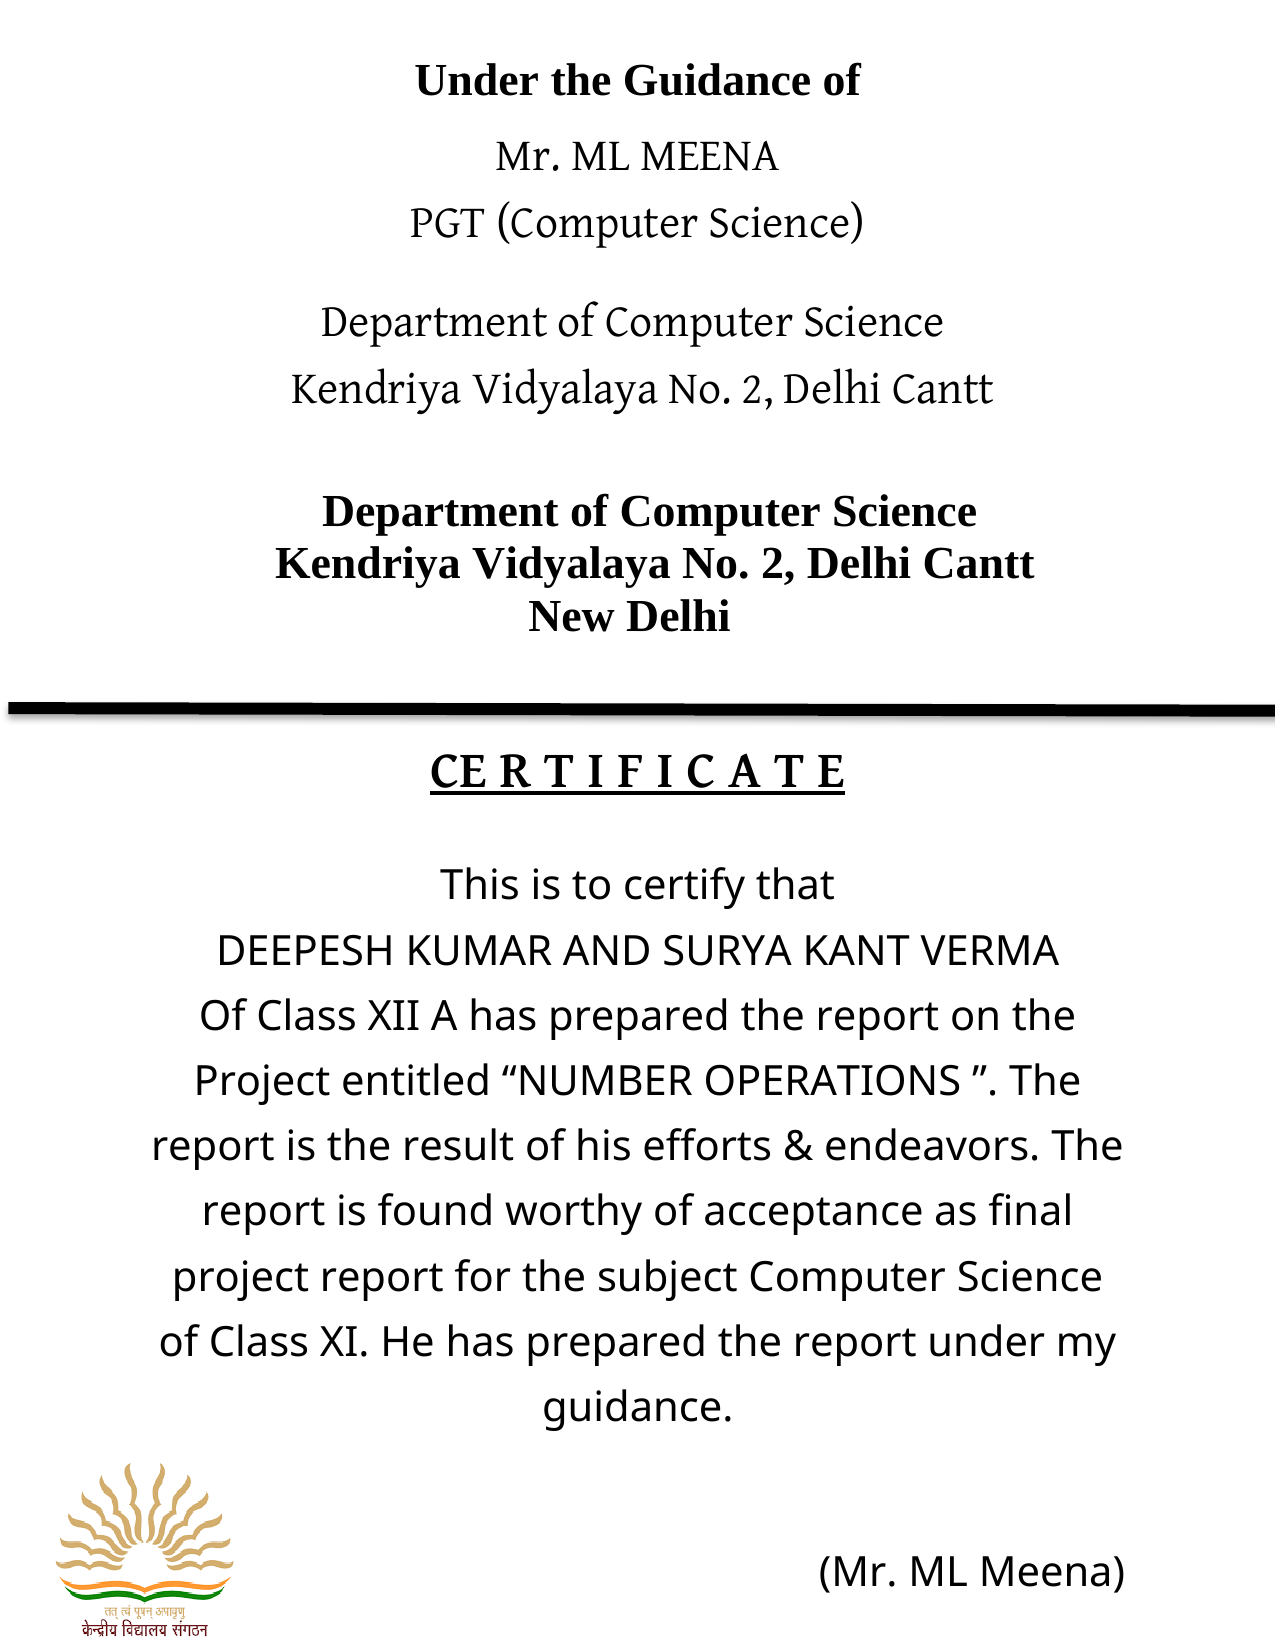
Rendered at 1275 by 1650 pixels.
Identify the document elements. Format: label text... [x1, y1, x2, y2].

text (Mr. ML Meena) [273, 1542, 1125, 1599]
picture [21, 1452, 273, 1650]
text Mr. ML MEENA [150, 130, 1125, 183]
text Department of Computer Science [150, 296, 1125, 349]
text Department of Computer Science [150, 484, 1125, 537]
text DEEPESH KUMAR AND SURYA KANT VERMA [150, 920, 1125, 977]
text New Delhi [150, 589, 1125, 642]
text This is to certify that [150, 855, 1125, 912]
text CE R T I F I C A T E [150, 742, 1125, 802]
text Kendriya Vidyalaya No. 2, Delhi Cantt [150, 364, 1125, 417]
text Of Class XII A has prepared the report on the Project entitled “NUMBER OPERATIONS ”. The report is the result of his efforts & endeavors. The report is found worthy of acceptance as final project report for the subject Computer Science of Class XI. He has prepared the report under my guidance. [150, 986, 1125, 1434]
text Under the Guidance of [150, 53, 1125, 105]
text Kendriya Vidyalaya No. 2, Delhi Cantt [150, 537, 1125, 589]
text PGT (Computer Science) [150, 198, 1125, 251]
